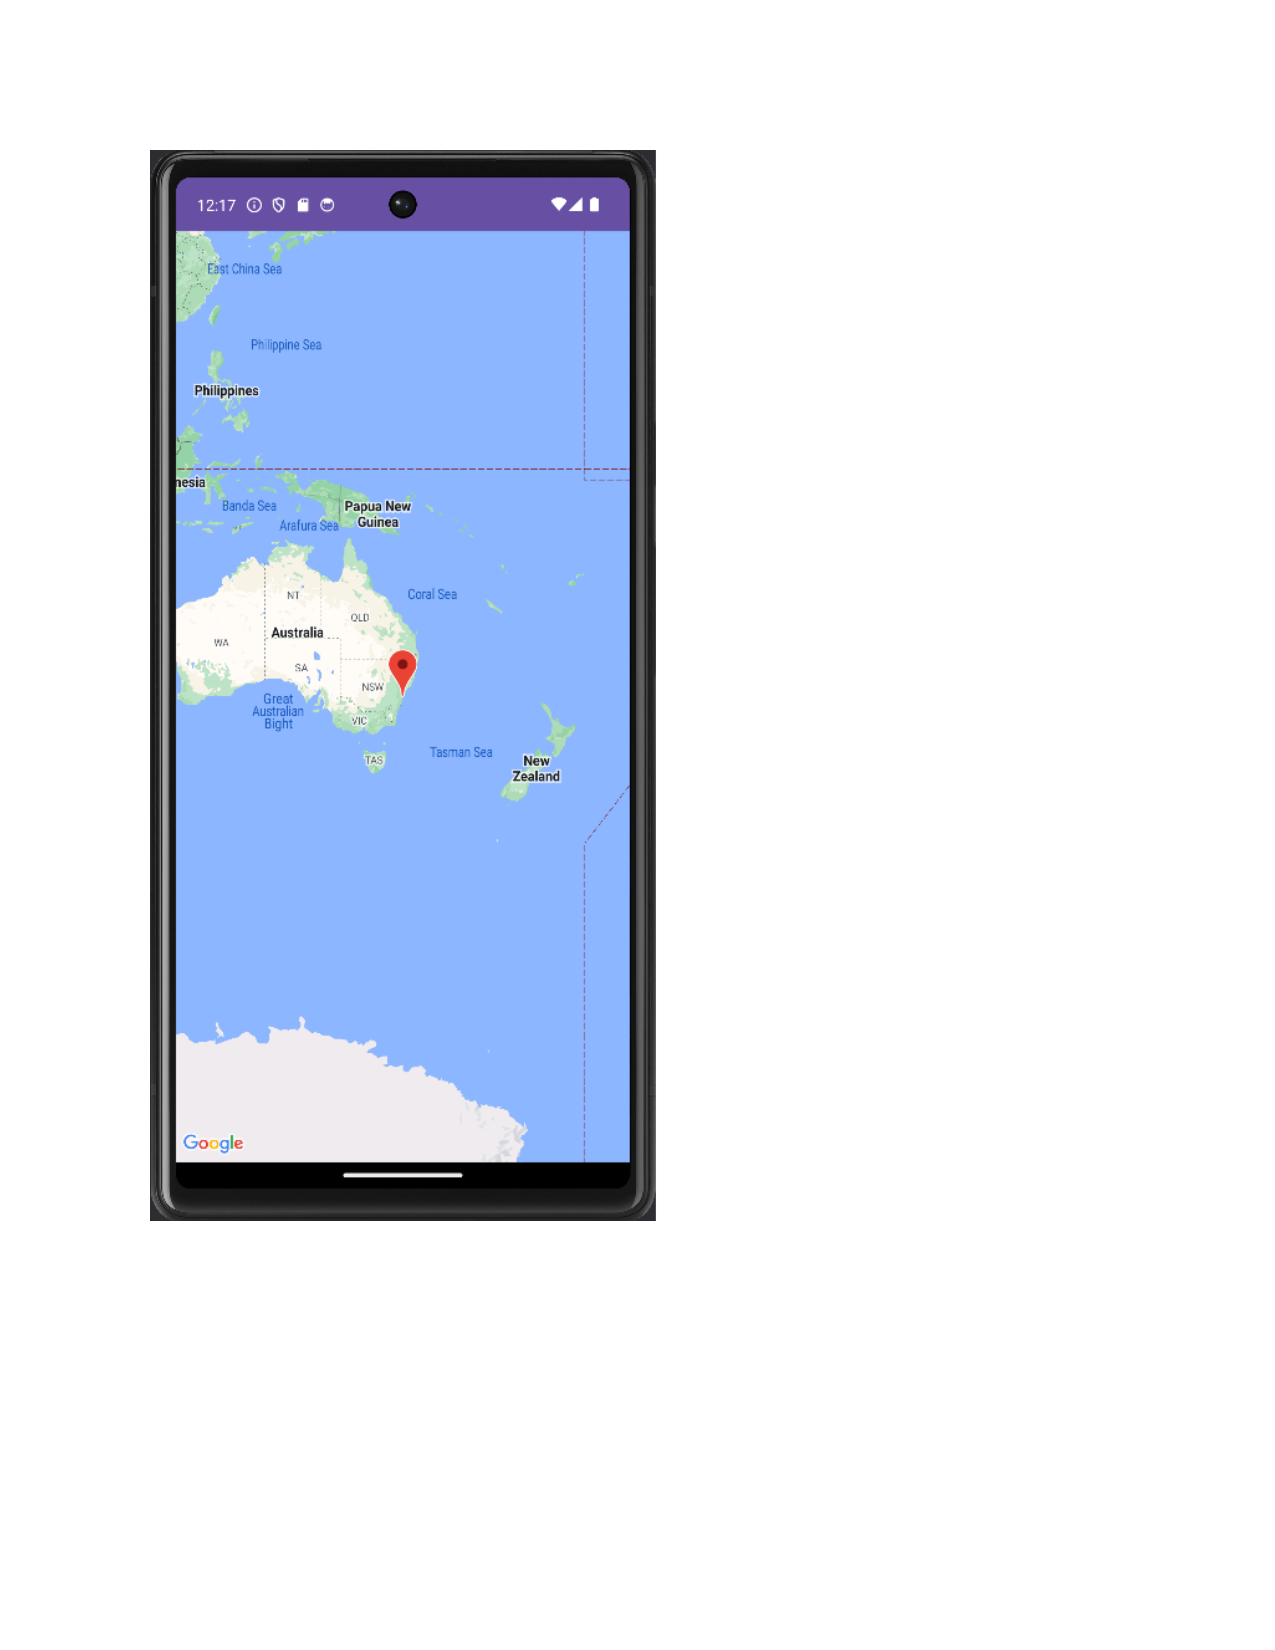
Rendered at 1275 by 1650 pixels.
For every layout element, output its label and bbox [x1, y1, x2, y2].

picture [150, 150, 657, 1221]
